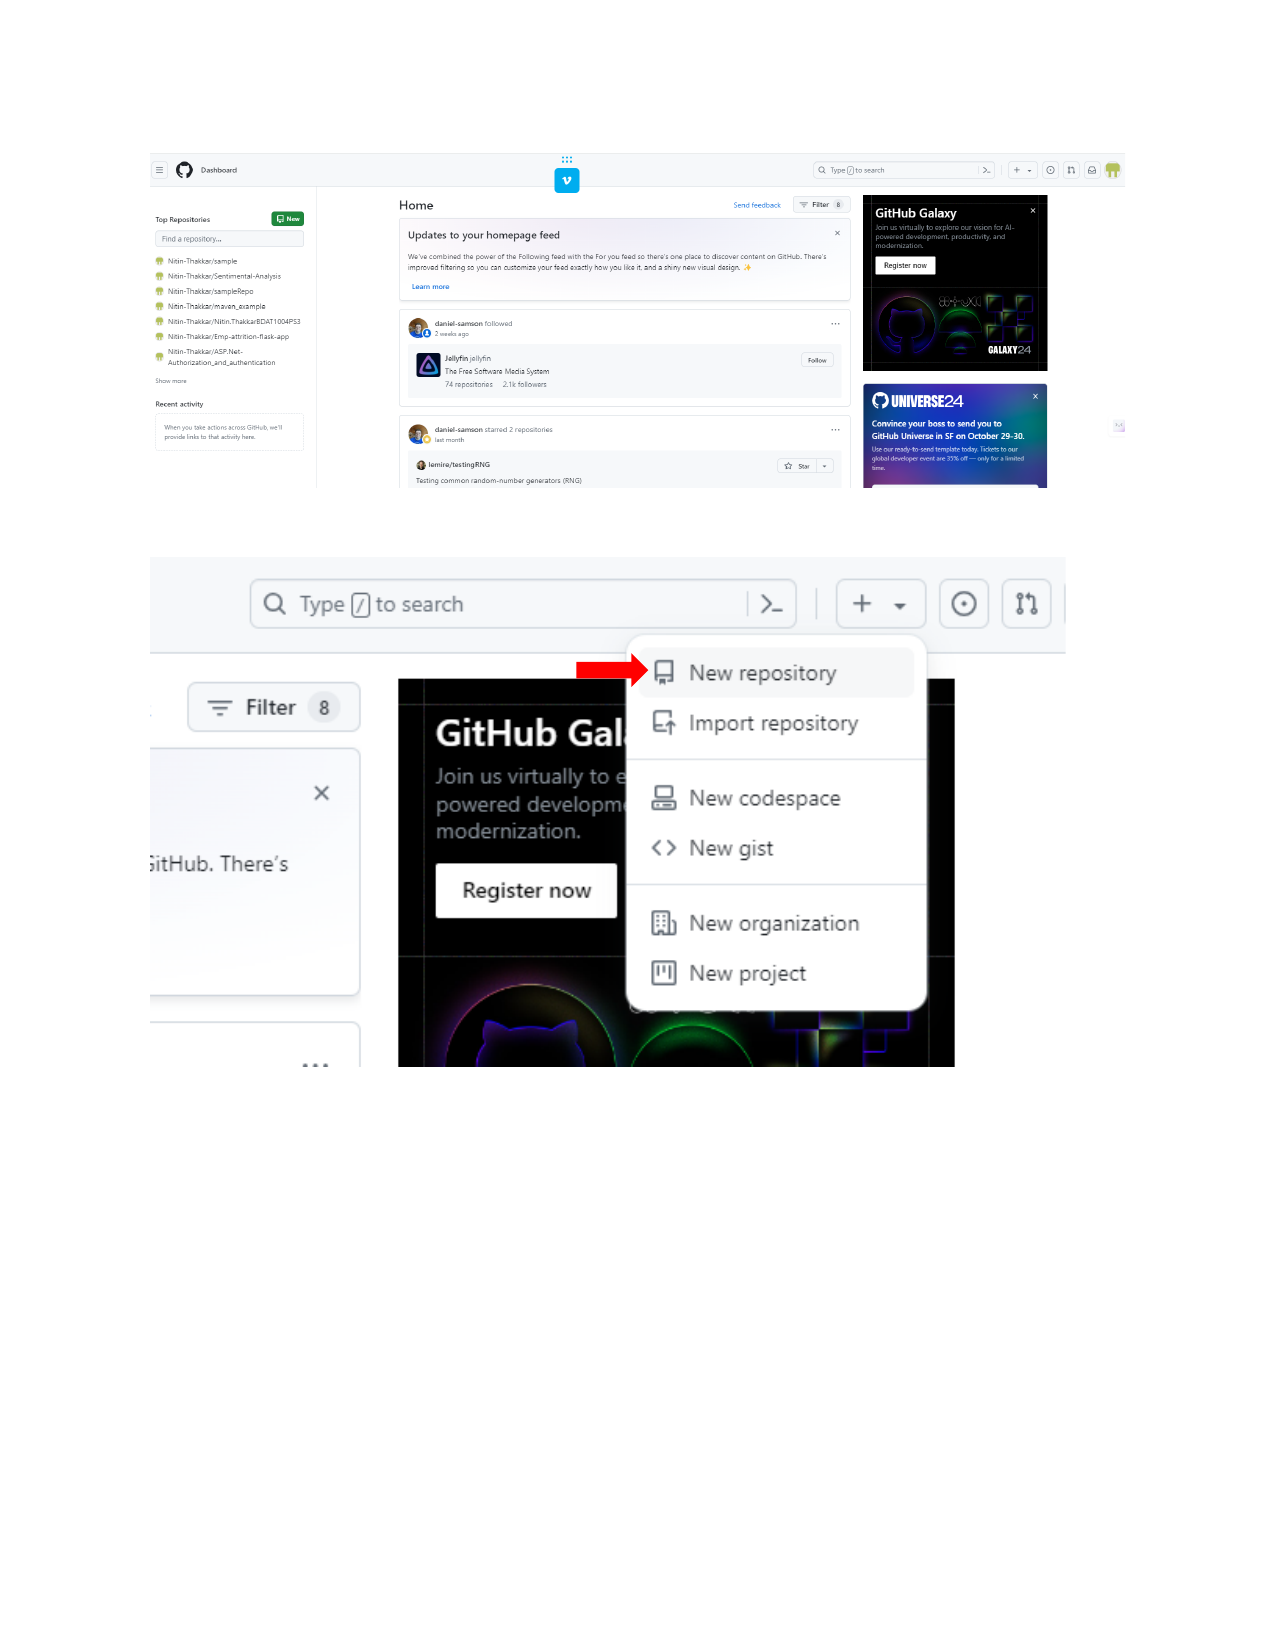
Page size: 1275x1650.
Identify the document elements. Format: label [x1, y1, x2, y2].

picture [150, 557, 1066, 1067]
picture [150, 150, 1125, 488]
